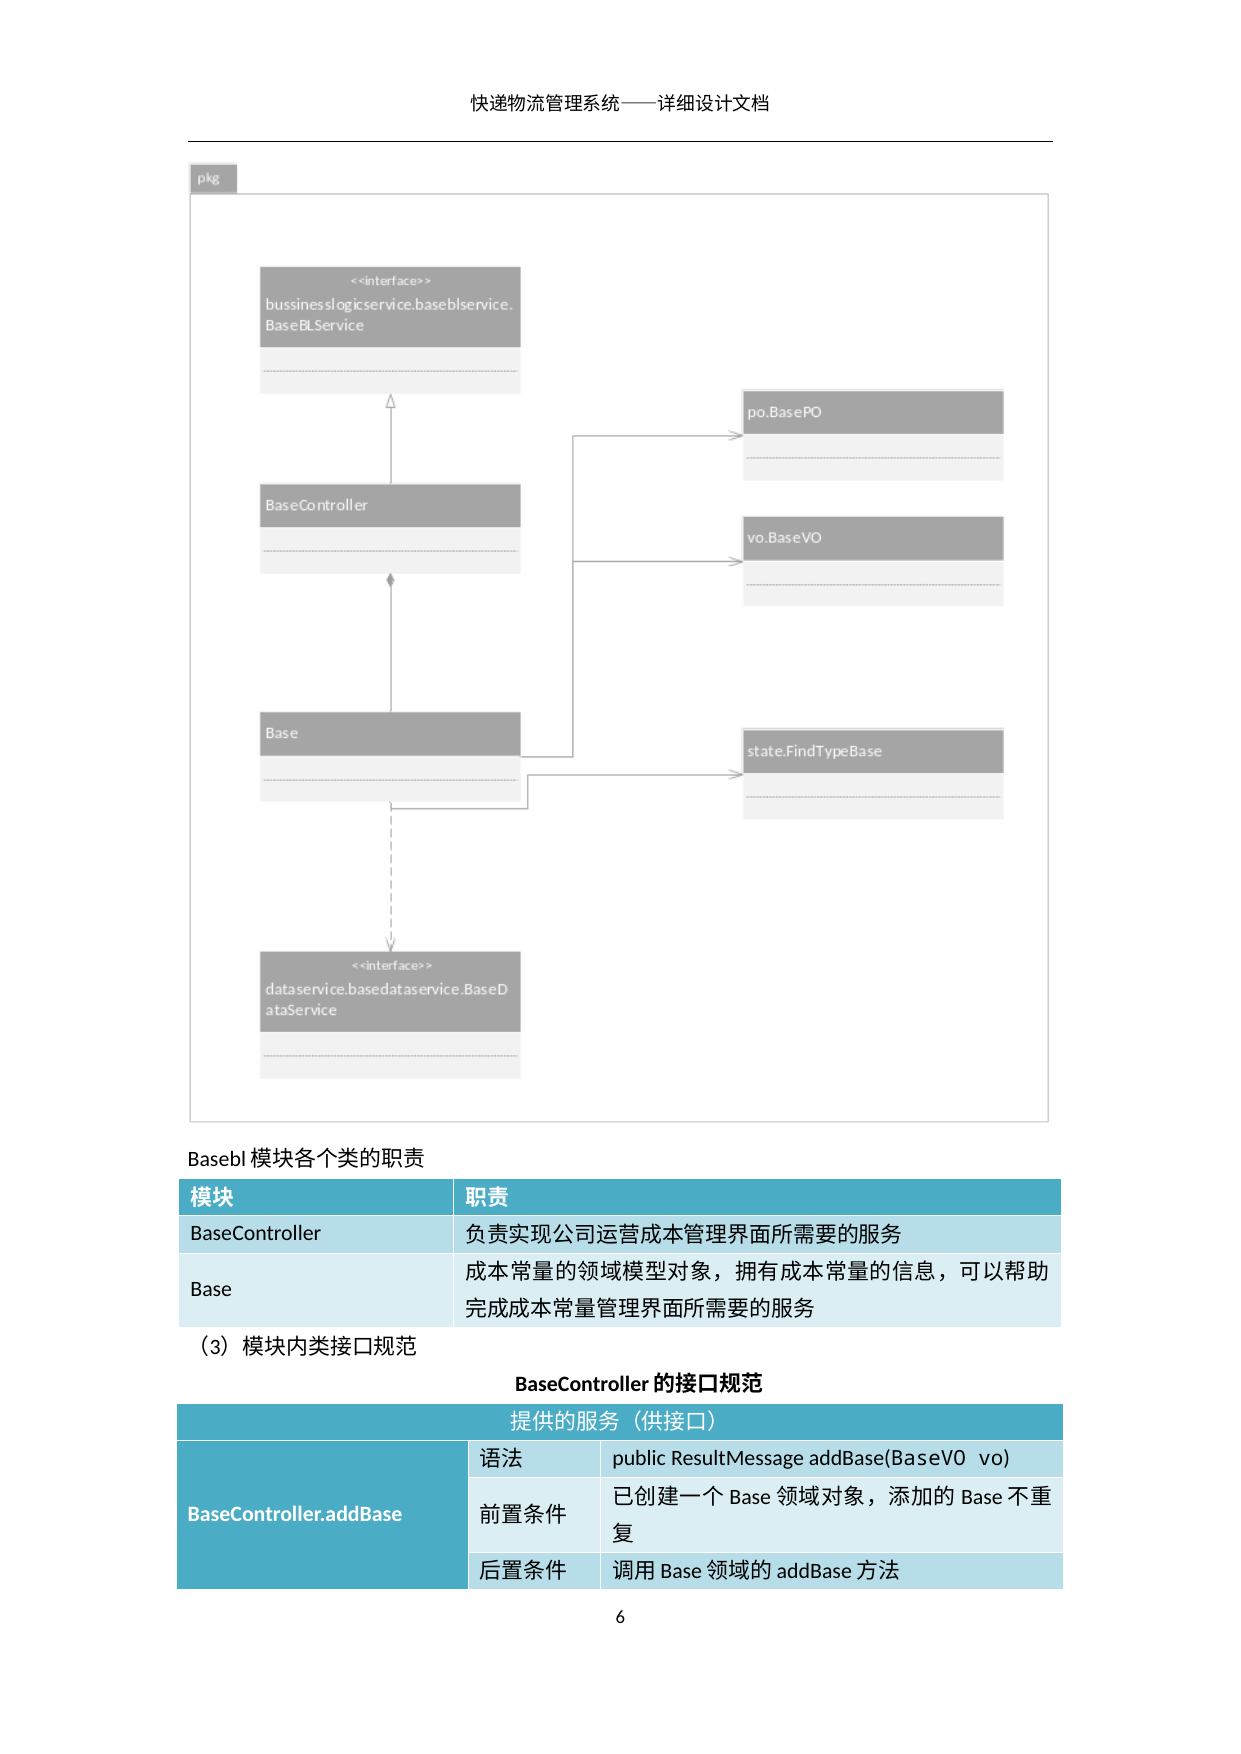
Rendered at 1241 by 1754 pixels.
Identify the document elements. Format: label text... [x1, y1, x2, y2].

text Basebl模块各个类的职责 [187, 1141, 1053, 1173]
table_cell 已创建一个Base领域对象，添加的Base不重复 [601, 1478, 1063, 1552]
table_cell BaseController [179, 1216, 453, 1253]
table_cell 语法 [469, 1441, 600, 1477]
table_cell 后置条件 [469, 1553, 600, 1589]
text （3）模块内类接口规范 [187, 1328, 1053, 1361]
table_cell BaseController.addBase [177, 1441, 468, 1589]
table_cell 成本常量的领域模型对象，拥有成本常量的信息，可以帮助完成成本常量管理界面所需要的服务 [454, 1254, 1061, 1327]
table_cell Base [179, 1254, 453, 1327]
table_header 职责 [454, 1179, 1061, 1215]
table_cell 调用Base领域的addBase方法 [601, 1553, 1063, 1589]
table_cell 负责实现公司运营成本管理界面所需要的服务 [454, 1216, 1061, 1253]
table_header 提供的服务（供接口） [177, 1404, 1063, 1440]
table_cell public ResultMessage addBase(BaseVO vo) [601, 1441, 1063, 1477]
table_header 模块 [179, 1179, 453, 1215]
list BaseController的接口规范 [225, 1366, 1053, 1398]
table_cell 前置条件 [469, 1478, 600, 1552]
